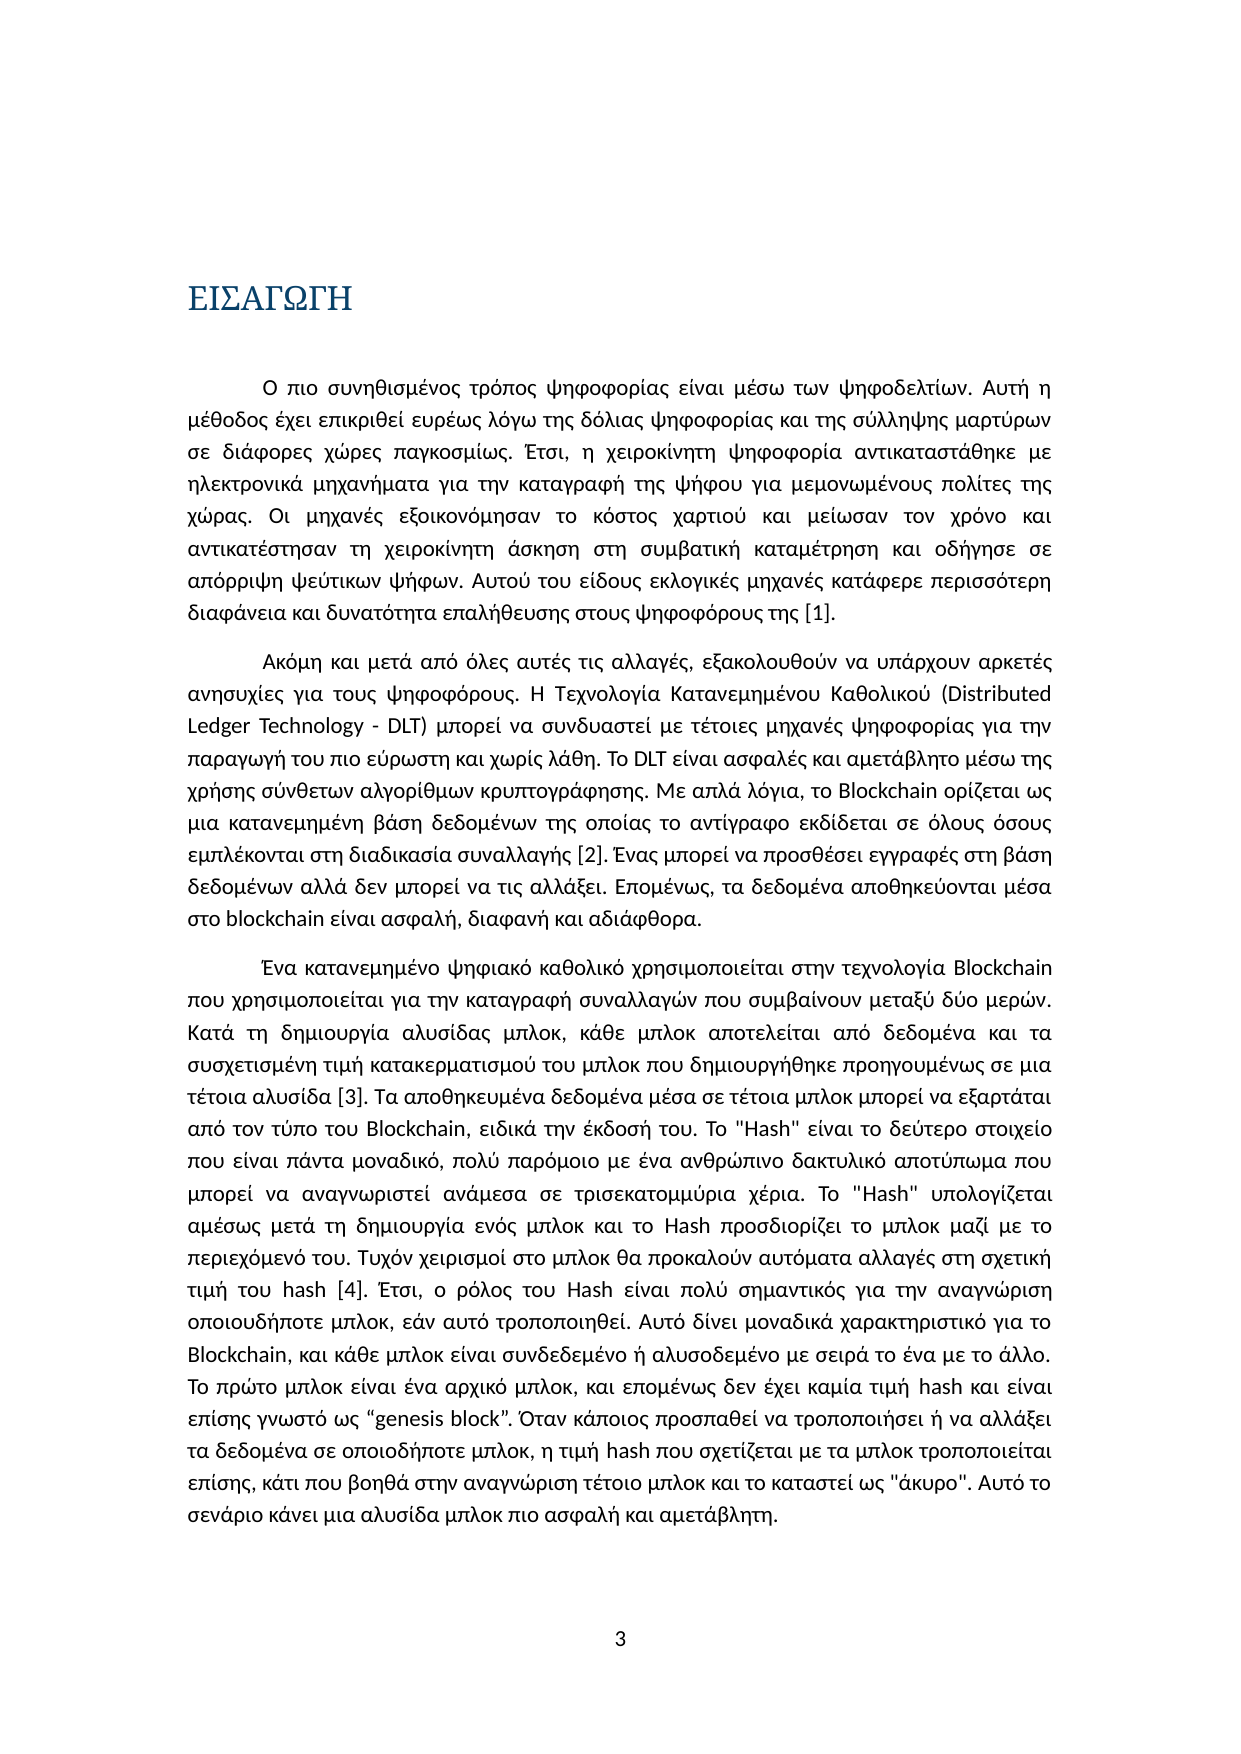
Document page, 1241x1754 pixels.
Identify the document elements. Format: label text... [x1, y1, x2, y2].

text Ο πιο συνηθισμένος τρόπος ψηφοφορίας είναι μέσω των ψηφοδελτίων. Αυτή η μέθοδος έχει επικριθεί ευρέως λόγω της δόλιας ψηφοφορίας και της σύλληψης μαρτύρων σε διάφορες χώρες παγκοσμίως. Έτσι, η χειροκίνητη ψηφοφορία αντικαταστάθηκε με ηλεκτρονικά μηχανήματα για την καταγραφή της ψήφου για μεμονωμένους πολίτες της χώρας. Οι μηχανές εξοικονόμησαν το κόστος χαρτιού και μείωσαν τον χρόνο και αντικατέστησαν τη χειροκίνητη άσκηση στη συμβατική καταμέτρηση και οδήγησε σε απόρριψη ψεύτικων ψήφων. Αυτού του είδους εκλογικές μηχανές κατάφερε περισσότερη διαφάνεια και δυνατότητα επαλήθευσης στους ψηφοφόρους της [1]. [187, 373, 1053, 626]
text Ένα κατανεμημένο ψηφιακό καθολικό χρησιμοποιείται στην τεχνολογία Blockchain που χρησιμοποιείται για την καταγραφή συναλλαγών που συμβαίνουν μεταξύ δύο μερών. Κατά τη δημιουργία αλυσίδας μπλοκ, κάθε μπλοκ αποτελείται από δεδομένα και τα συσχετισμένη τιμή κατακερματισμού του μπλοκ που δημιουργήθηκε προηγουμένως σε μια τέτοια αλυσίδα [3]. Τα αποθηκευμένα δεδομένα μέσα σε τέτοια μπλοκ μπορεί να εξαρτάται από τον τύπο του Blockchain, ειδικά την έκδοσή του. Το "Hash" είναι το δεύτερο στοιχείο που είναι πάντα μοναδικό, πολύ παρόμοιο με ένα ανθρώπινο δακτυλικό αποτύπωμα που μπορεί να αναγνωριστεί ανάμεσα σε τρισεκατομμύρια χέρια. Το "Hash" υπολογίζεται αμέσως μετά τη δημιουργία ενός μπλοκ και το Hash προσδιορίζει το μπλοκ μαζί με το περιεχόμενό του. Τυχόν χειρισμοί στο μπλοκ θα προκαλούν αυτόματα αλλαγές στη σχετική τιμή του hash [4]. Έτσι, ο ρόλος του Hash είναι πολύ σημαντικός για την αναγνώριση οποιουδήποτε μπλοκ, εάν αυτό τροποποιηθεί. Αυτό δίνει μοναδικά χαρακτηριστικό για το Blockchain, και κάθε μπλοκ είναι συνδεδεμένο ή αλυσοδεμένο με σειρά το ένα με το άλλο. Το πρώτο μπλοκ είναι ένα αρχικό μπλοκ, και επομένως δεν έχει καμία τιμή hash και είναι επίσης γνωστό ως “genesis block”. Όταν κάποιος προσπαθεί να τροποποιήσει ή να αλλάξει τα δεδομένα σε οποιοδήποτε μπλοκ, η τιμή hash που σχετίζεται με τα μπλοκ τροποποιείται επίσης, κάτι που βοηθά στην αναγνώριση τέτοιο μπλοκ και το καταστεί ως "άκυρο". Αυτό το σενάριο κάνει μια αλυσίδα μπλοκ πιο ασφαλή και αμετάβλητη. [187, 953, 1053, 1529]
subtitle ΕΙΣΑΓΩΓΗ [187, 280, 1053, 318]
text Ακόμη και μετά από όλες αυτές τις αλλαγές, εξακολουθούν να υπάρχουν αρκετές ανησυχίες για τους ψηφοφόρους. Η Τεχνολογία Κατανεμημένου Καθολικού (Distributed Ledger Technology - DLT) μπορεί να συνδυαστεί με τέτοιες μηχανές ψηφοφορίας για την παραγωγή του πιο εύρωστη και χωρίς λάθη. Το DLT είναι ασφαλές και αμετάβλητο μέσω της χρήσης σύνθετων αλγορίθμων κρυπτογράφησης. Με απλά λόγια, το Blockchain ορίζεται ως μια κατανεμημένη βάση δεδομένων της οποίας το αντίγραφο εκδίδεται σε όλους όσους εμπλέκονται στη διαδικασία συναλλαγής [2]. Ένας μπορεί να προσθέσει εγγραφές στη βάση δεδομένων αλλά δεν μπορεί να τις αλλάξει. Επομένως, τα δεδομένα αποθηκεύονται μέσα στο blockchain είναι ασφαλή, διαφανή και αδιάφθορα. [187, 647, 1053, 933]
